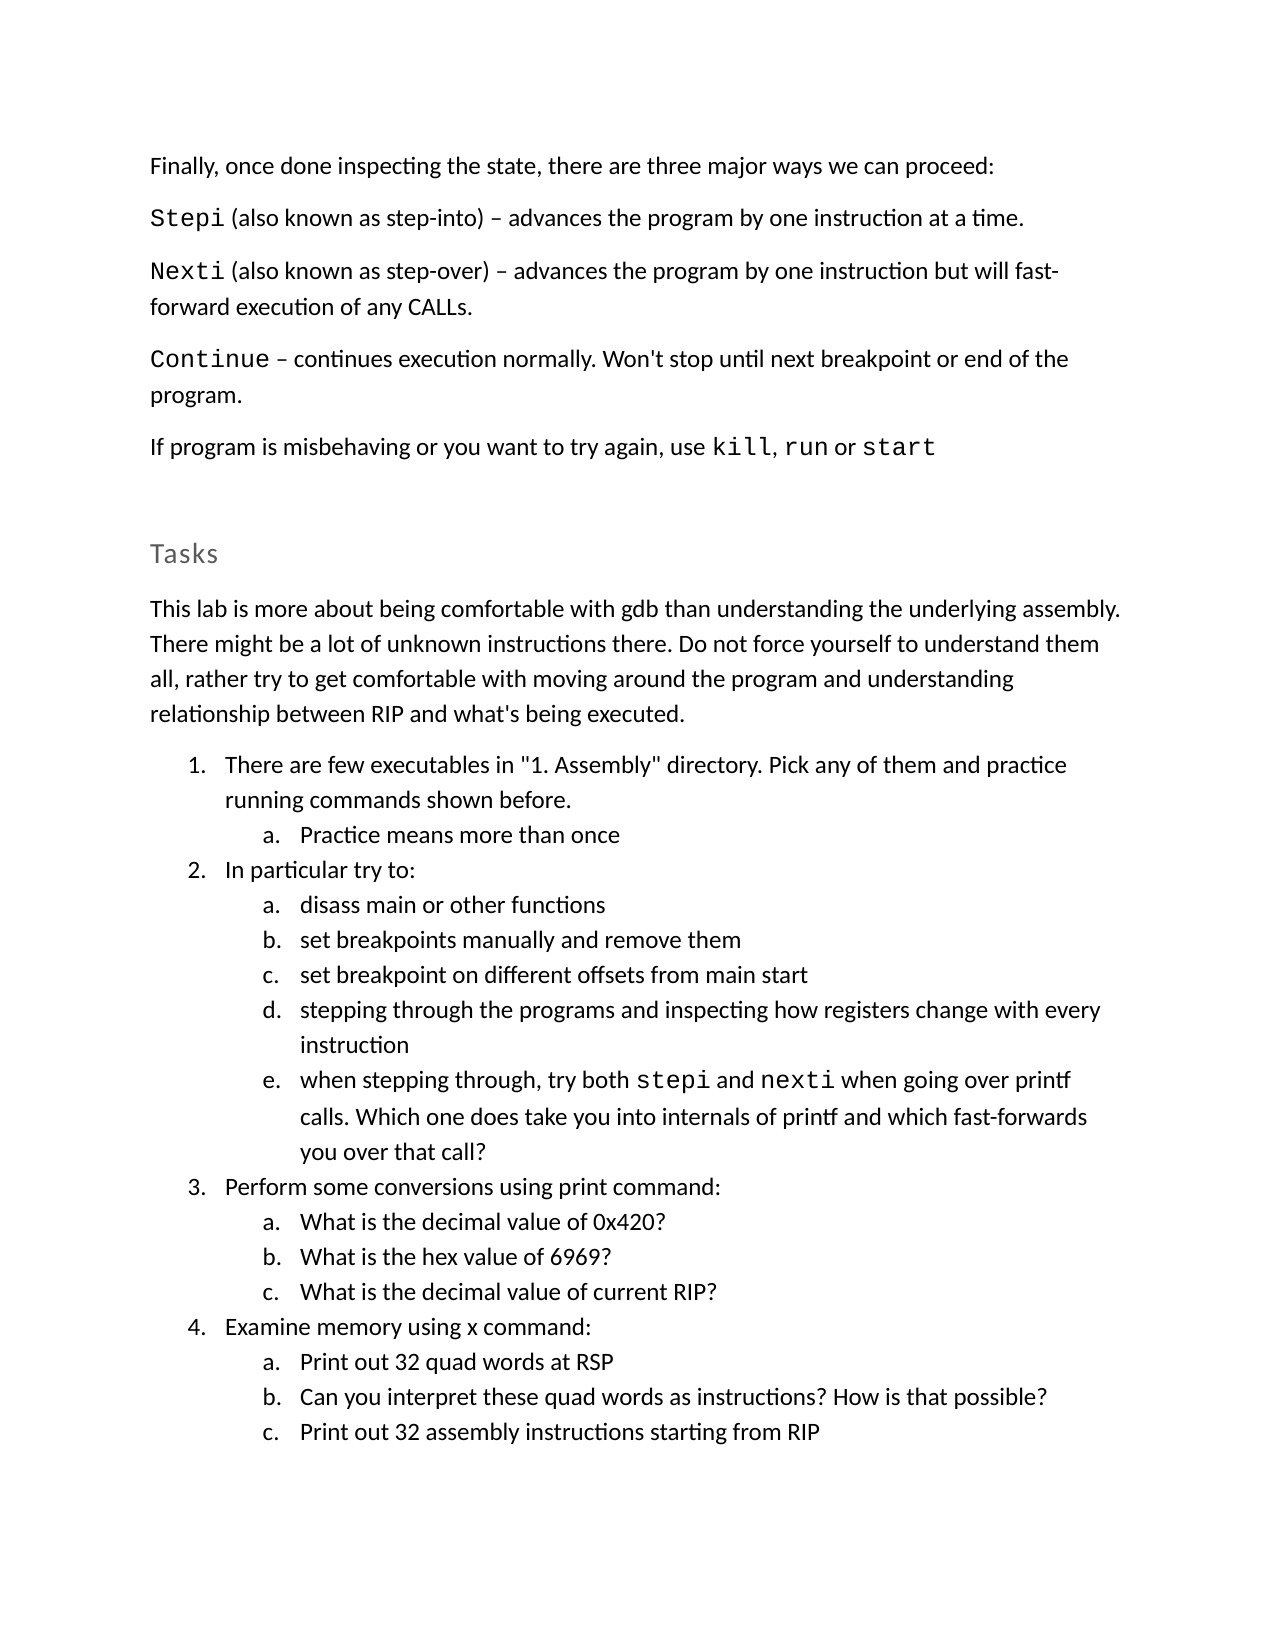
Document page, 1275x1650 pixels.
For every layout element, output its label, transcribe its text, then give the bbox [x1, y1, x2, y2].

list Examine memory using x command: [187, 1311, 1125, 1341]
list Can you interpret these quad words as instructions? How is that possible? [262, 1381, 1125, 1411]
list stepping through the programs and inspecting how registers change with every instruction [262, 995, 1125, 1060]
list set breakpoint on different offsets from main start [262, 960, 1125, 990]
list What is the decimal value of 0x420? [262, 1206, 1125, 1236]
text This lab is more about being comfortable with gdb than understanding the underlying assembly. There might be a lot of unknown instructions there. Do not force yourself to understand them all, rather try to get comfortable with moving around the program and understanding relationship between RIP and what's being executed. [150, 593, 1125, 728]
text Nexti (also known as step-over) – advances the program by one instruction but will fast-forward execution of any CALLs. [150, 255, 1125, 322]
text Finally, once done inspecting the state, there are three major ways we can proceed: [150, 150, 1125, 181]
list Practice means more than once [262, 820, 1125, 850]
subtitle Tasks [150, 535, 1125, 571]
list disass main or other functions [262, 890, 1125, 920]
list What is the hex value of 6969? [262, 1241, 1125, 1271]
text Continue – continues execution normally. Won't stop until next breakpoint or end of the program. [150, 343, 1125, 409]
list Print out 32 assembly instructions starting from RIP [262, 1416, 1125, 1446]
list There are few executables in "1. Assembly" directory. Pick any of them and practice running commands shown before. [187, 750, 1125, 815]
list Perform some conversions using print command: [187, 1171, 1125, 1201]
text Stepi (also known as step-into) – advances the program by one instruction at a time. [150, 202, 1125, 233]
text If program is misbehaving or you want to try again, use kill, run or start [150, 431, 1125, 462]
list What is the decimal value of current RIP? [262, 1276, 1125, 1306]
list set breakpoints manually and remove them [262, 925, 1125, 955]
list when stepping through, try both stepi and nexti when going over printf calls. Which one does take you into internals of printf and which fast-forwards you over that call? [262, 1065, 1125, 1166]
list Print out 32 quad words at RSP [262, 1346, 1125, 1376]
list In particular try to: [187, 855, 1125, 885]
